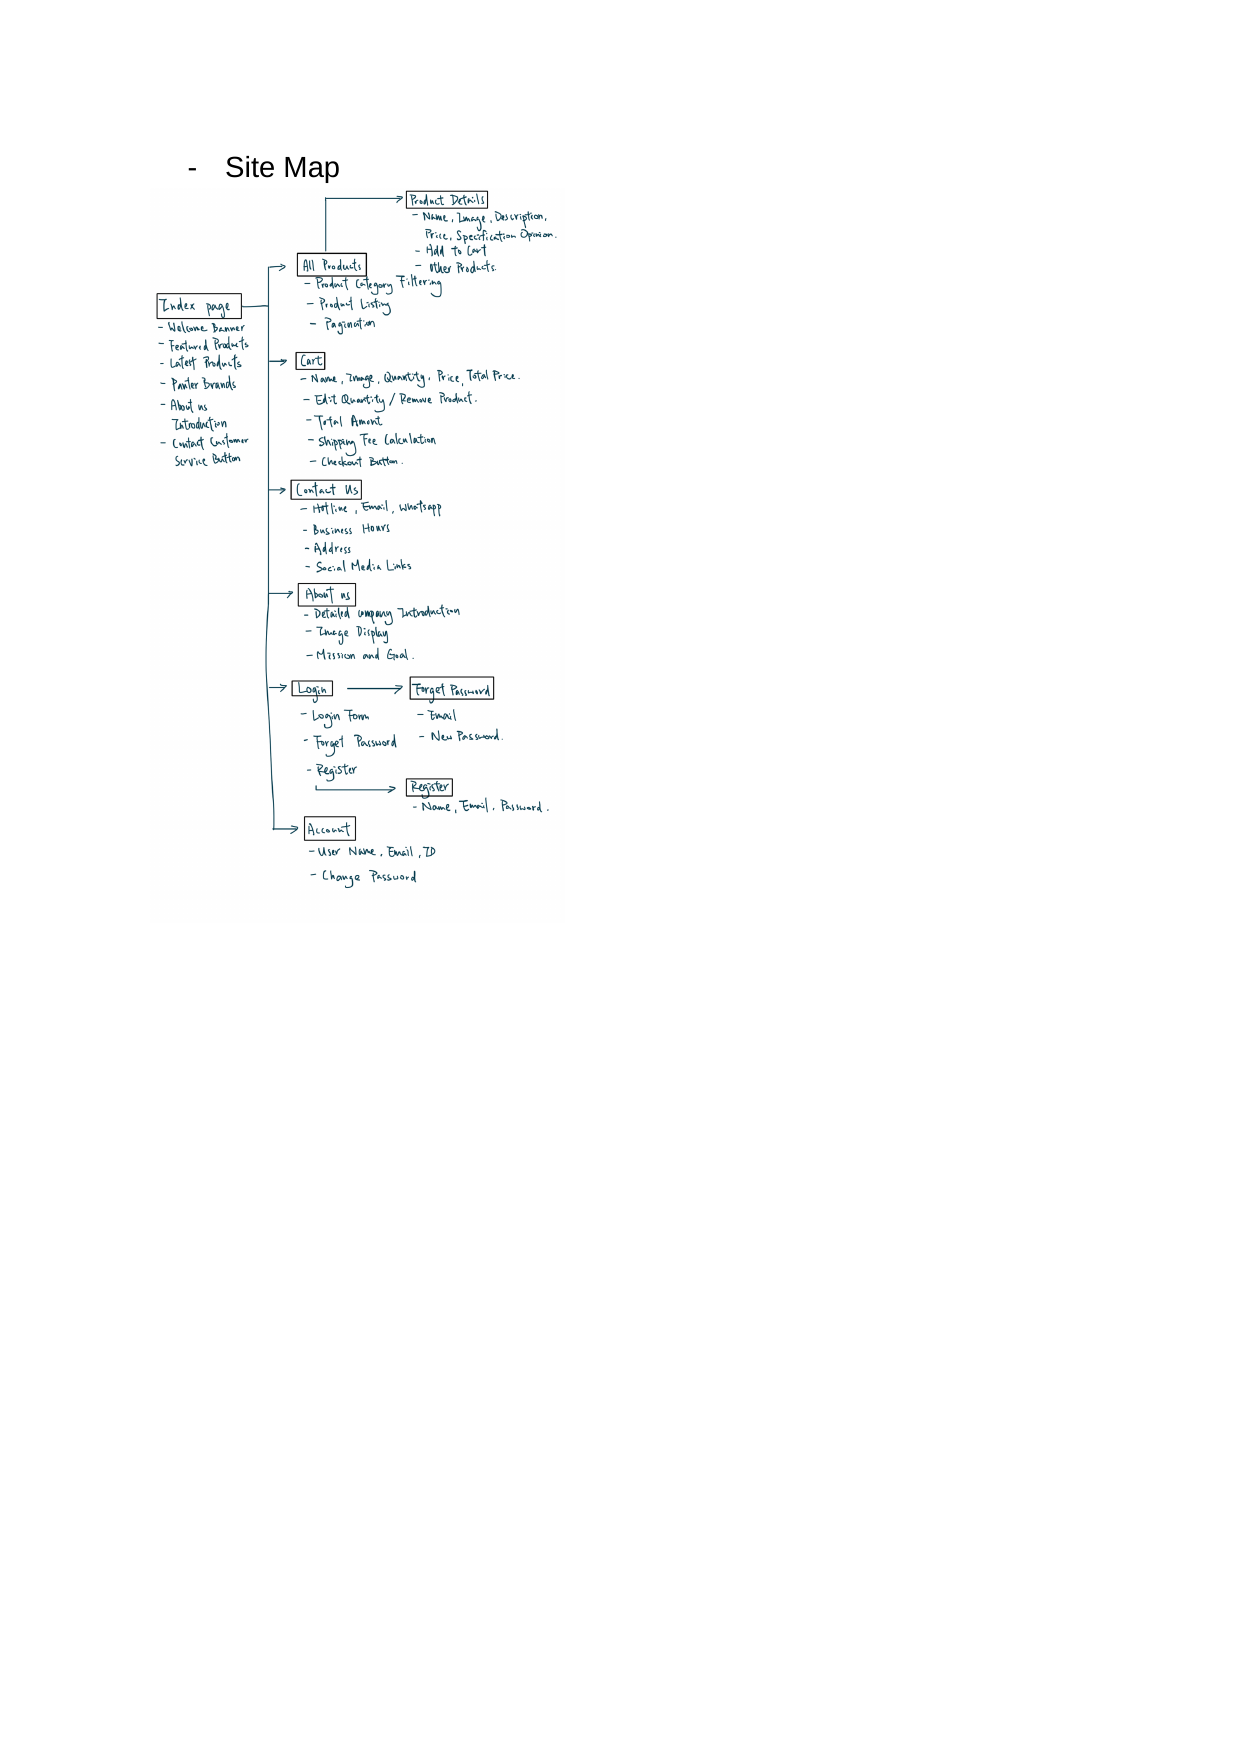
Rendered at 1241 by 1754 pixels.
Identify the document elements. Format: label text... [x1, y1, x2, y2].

picture [150, 188, 565, 923]
list Site Map [187, 150, 1090, 183]
